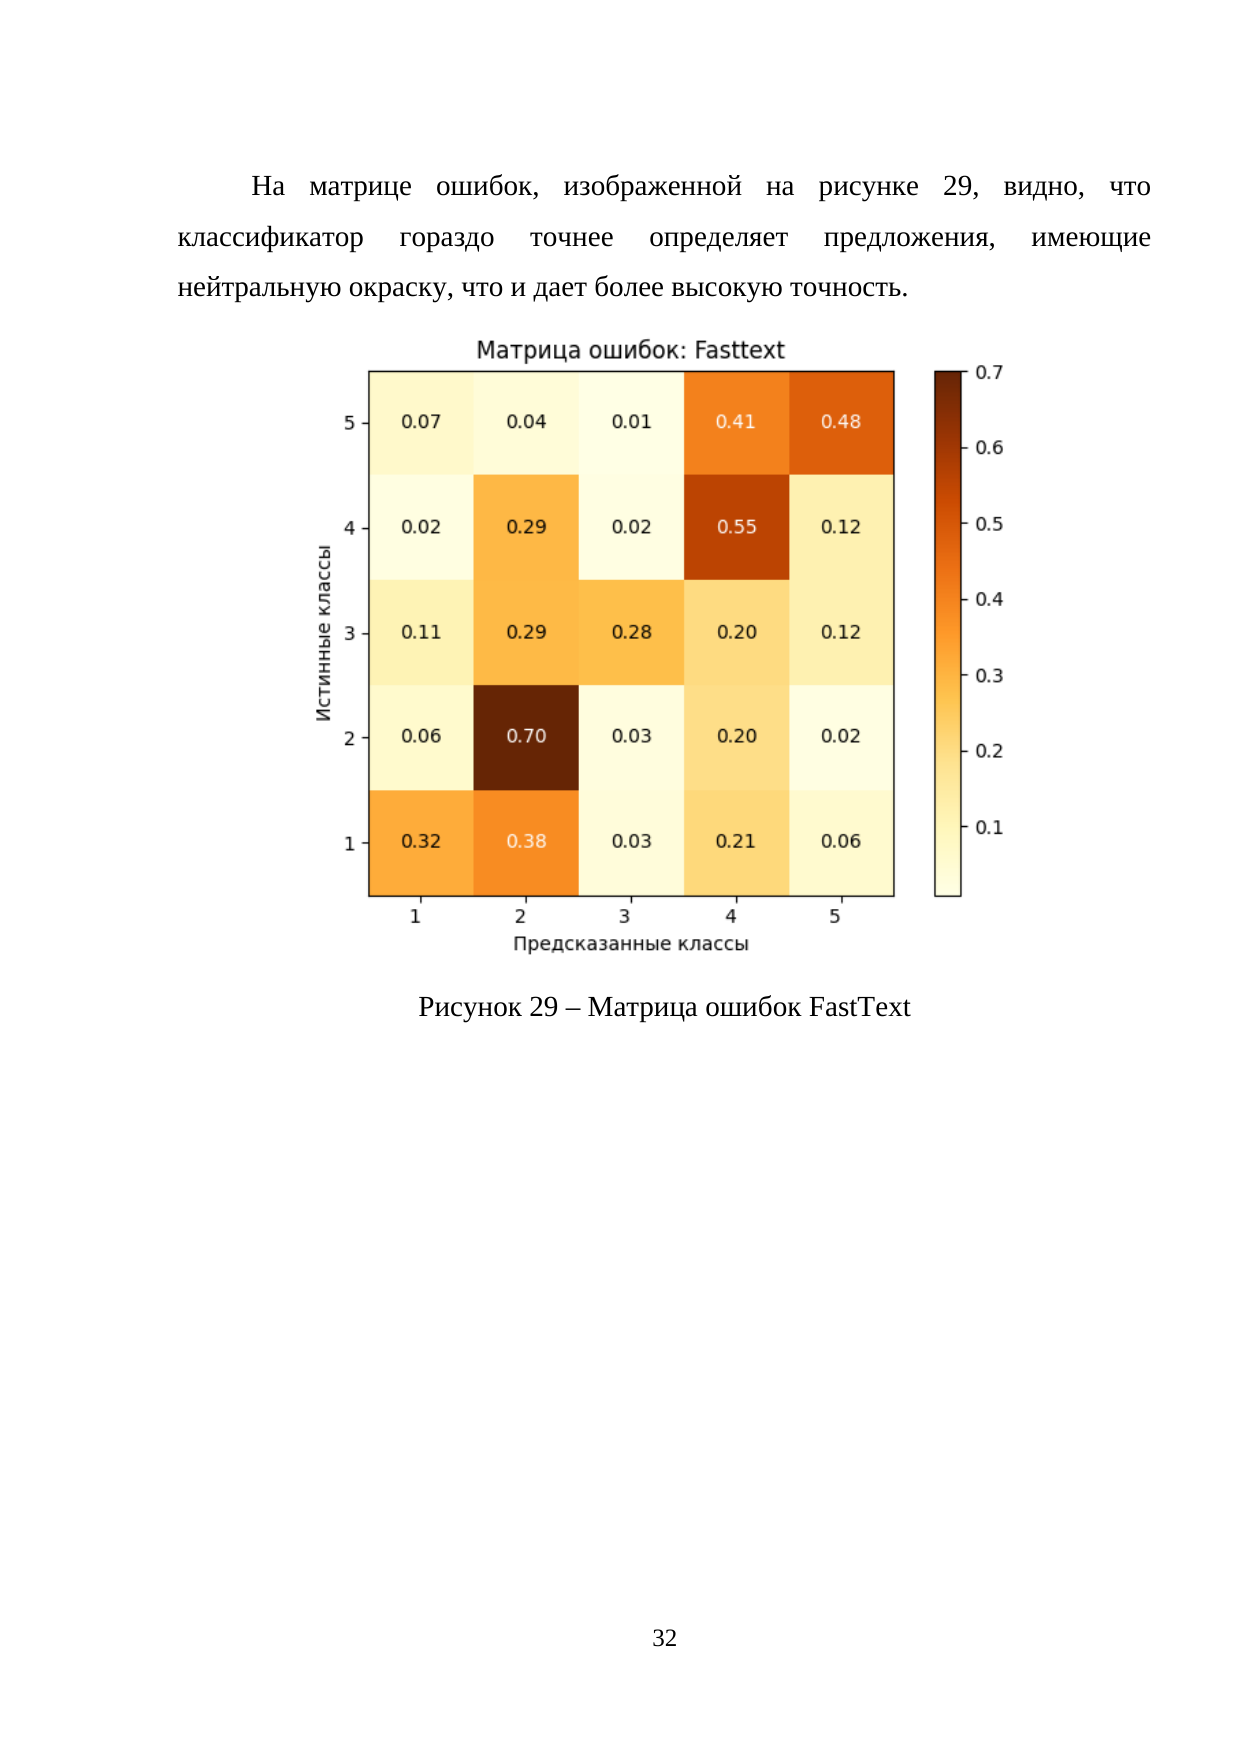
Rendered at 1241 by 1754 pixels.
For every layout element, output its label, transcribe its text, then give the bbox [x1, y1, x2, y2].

text Рисунок 29 – Матрица ошибок FastText [177, 989, 1152, 1023]
picture [297, 319, 1032, 975]
text На матрице ошибок, изображенной на рисунке 29, видно, что классификатор гораздо точнее определяет предложения, имеющие нейтральную окраску, что и дает более высокую точность. [177, 168, 1152, 303]
